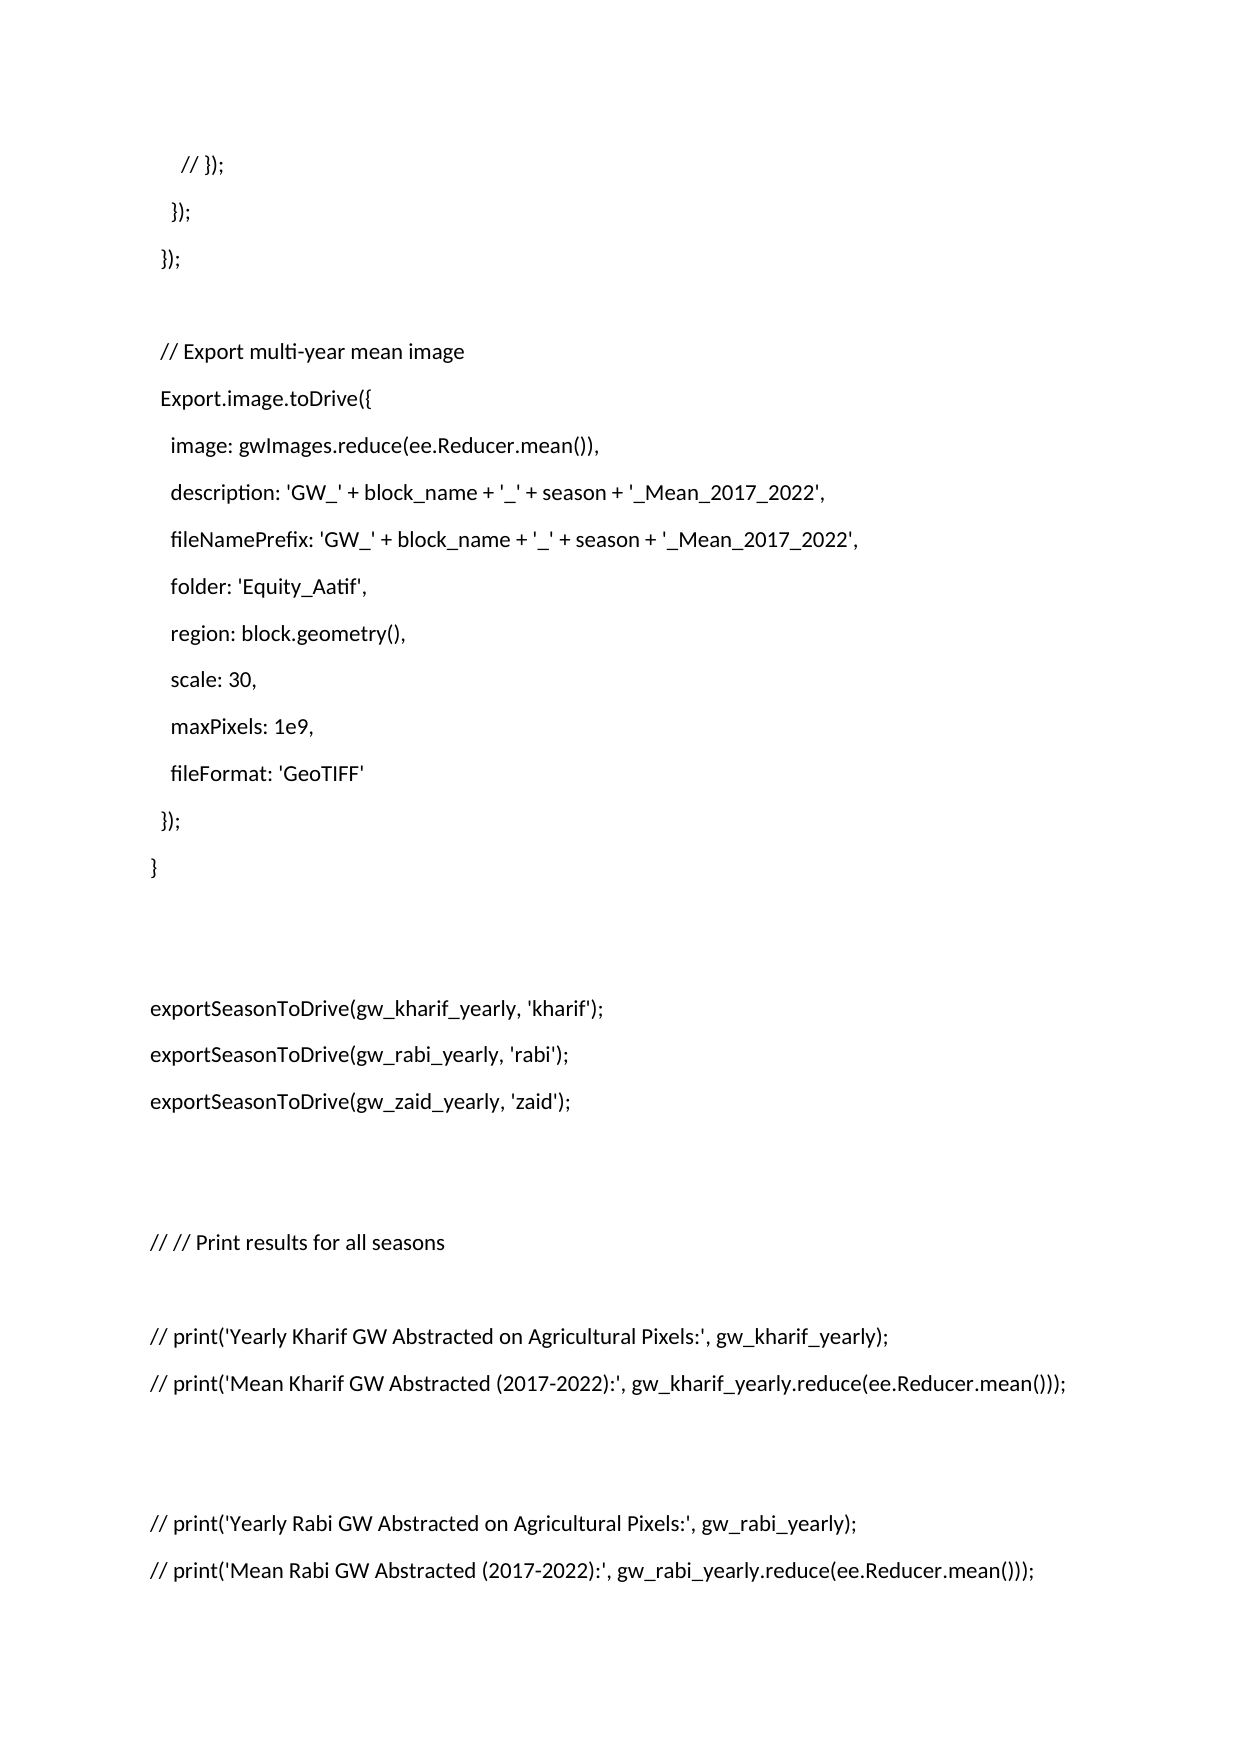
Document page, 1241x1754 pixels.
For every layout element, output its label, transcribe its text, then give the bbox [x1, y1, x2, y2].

text // print('Yearly Kharif GW Abstracted on Agricultural Pixels:', gw_kharif_yearly); [150, 1322, 1090, 1350]
text // }); [150, 150, 1090, 178]
text scale: 30, [150, 666, 1090, 694]
text exportSeasonToDrive(gw_kharif_yearly, 'kharif'); [150, 994, 1090, 1022]
text folder: 'Equity_Aatif', [150, 572, 1090, 600]
text fileNamePrefix: 'GW_' + block_name + '_' + season + '_Mean_2017_2022', [150, 525, 1090, 553]
text }); [150, 806, 1090, 834]
text // print('Mean Rabi GW Abstracted (2017-2022):', gw_rabi_yearly.reduce(ee.Reducer.mean())); [150, 1556, 1090, 1584]
text Export.image.toDrive({ [150, 384, 1090, 412]
text // Export multi-year mean image [150, 337, 1090, 366]
text } [150, 853, 1090, 881]
text }); [150, 244, 1090, 272]
text // print('Yearly Rabi GW Abstracted on Agricultural Pixels:', gw_rabi_yearly); [150, 1509, 1090, 1537]
text image: gwImages.reduce(ee.Reducer.mean()), [150, 431, 1090, 459]
text // // Print results for all seasons [150, 1228, 1090, 1256]
text exportSeasonToDrive(gw_rabi_yearly, 'rabi'); [150, 1041, 1090, 1069]
text maxPixels: 1e9, [150, 712, 1090, 741]
text exportSeasonToDrive(gw_zaid_yearly, 'zaid'); [150, 1087, 1090, 1116]
text fileFormat: 'GeoTIFF' [150, 759, 1090, 787]
text }); [150, 197, 1090, 225]
text region: block.geometry(), [150, 619, 1090, 647]
text // print('Mean Kharif GW Abstracted (2017-2022):', gw_kharif_yearly.reduce(ee.Reducer.mean())); [150, 1369, 1090, 1397]
text description: 'GW_' + block_name + '_' + season + '_Mean_2017_2022', [150, 478, 1090, 506]
